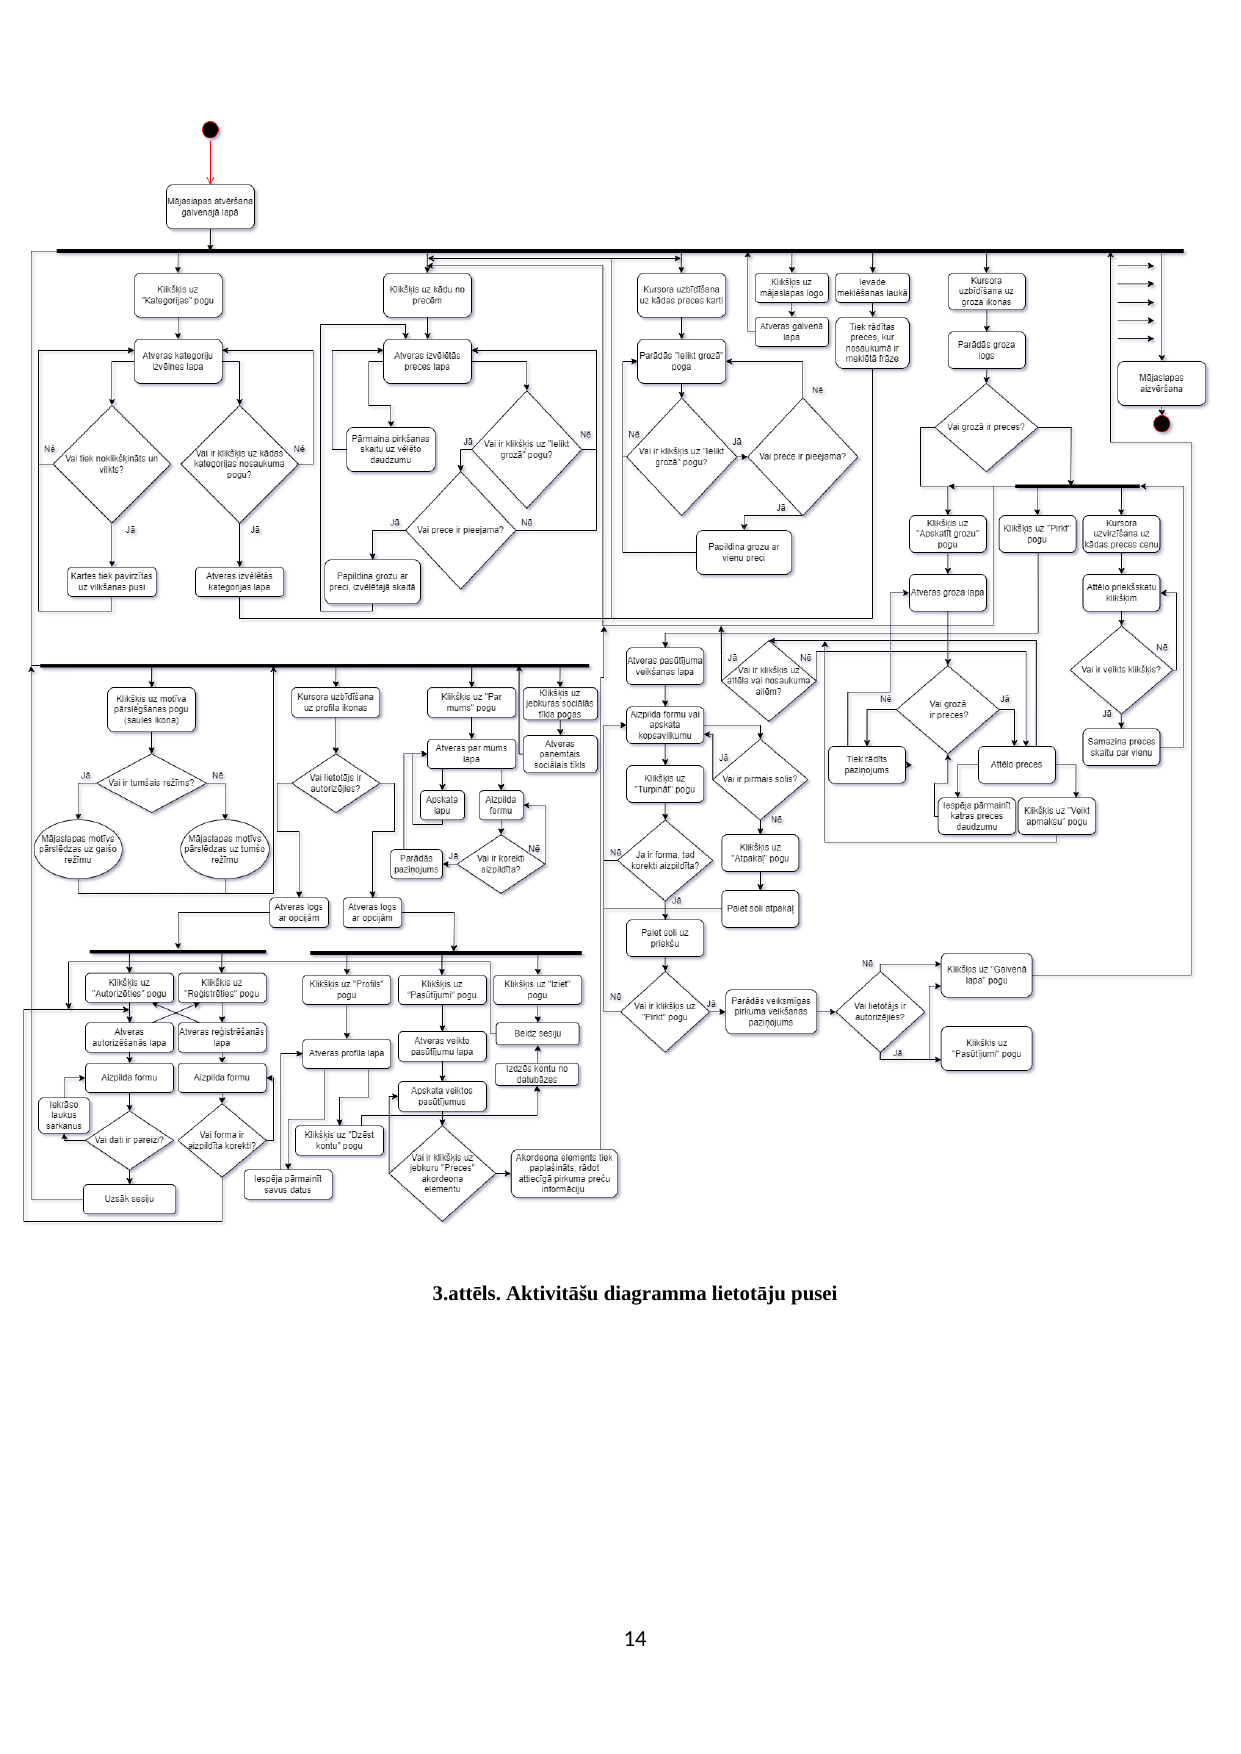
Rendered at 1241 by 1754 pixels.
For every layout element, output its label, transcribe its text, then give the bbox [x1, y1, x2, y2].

text 3.attēls. Aktivitāšu diagramma lietotāju pusei [148, 1280, 1122, 1304]
picture [18, 118, 1214, 1236]
